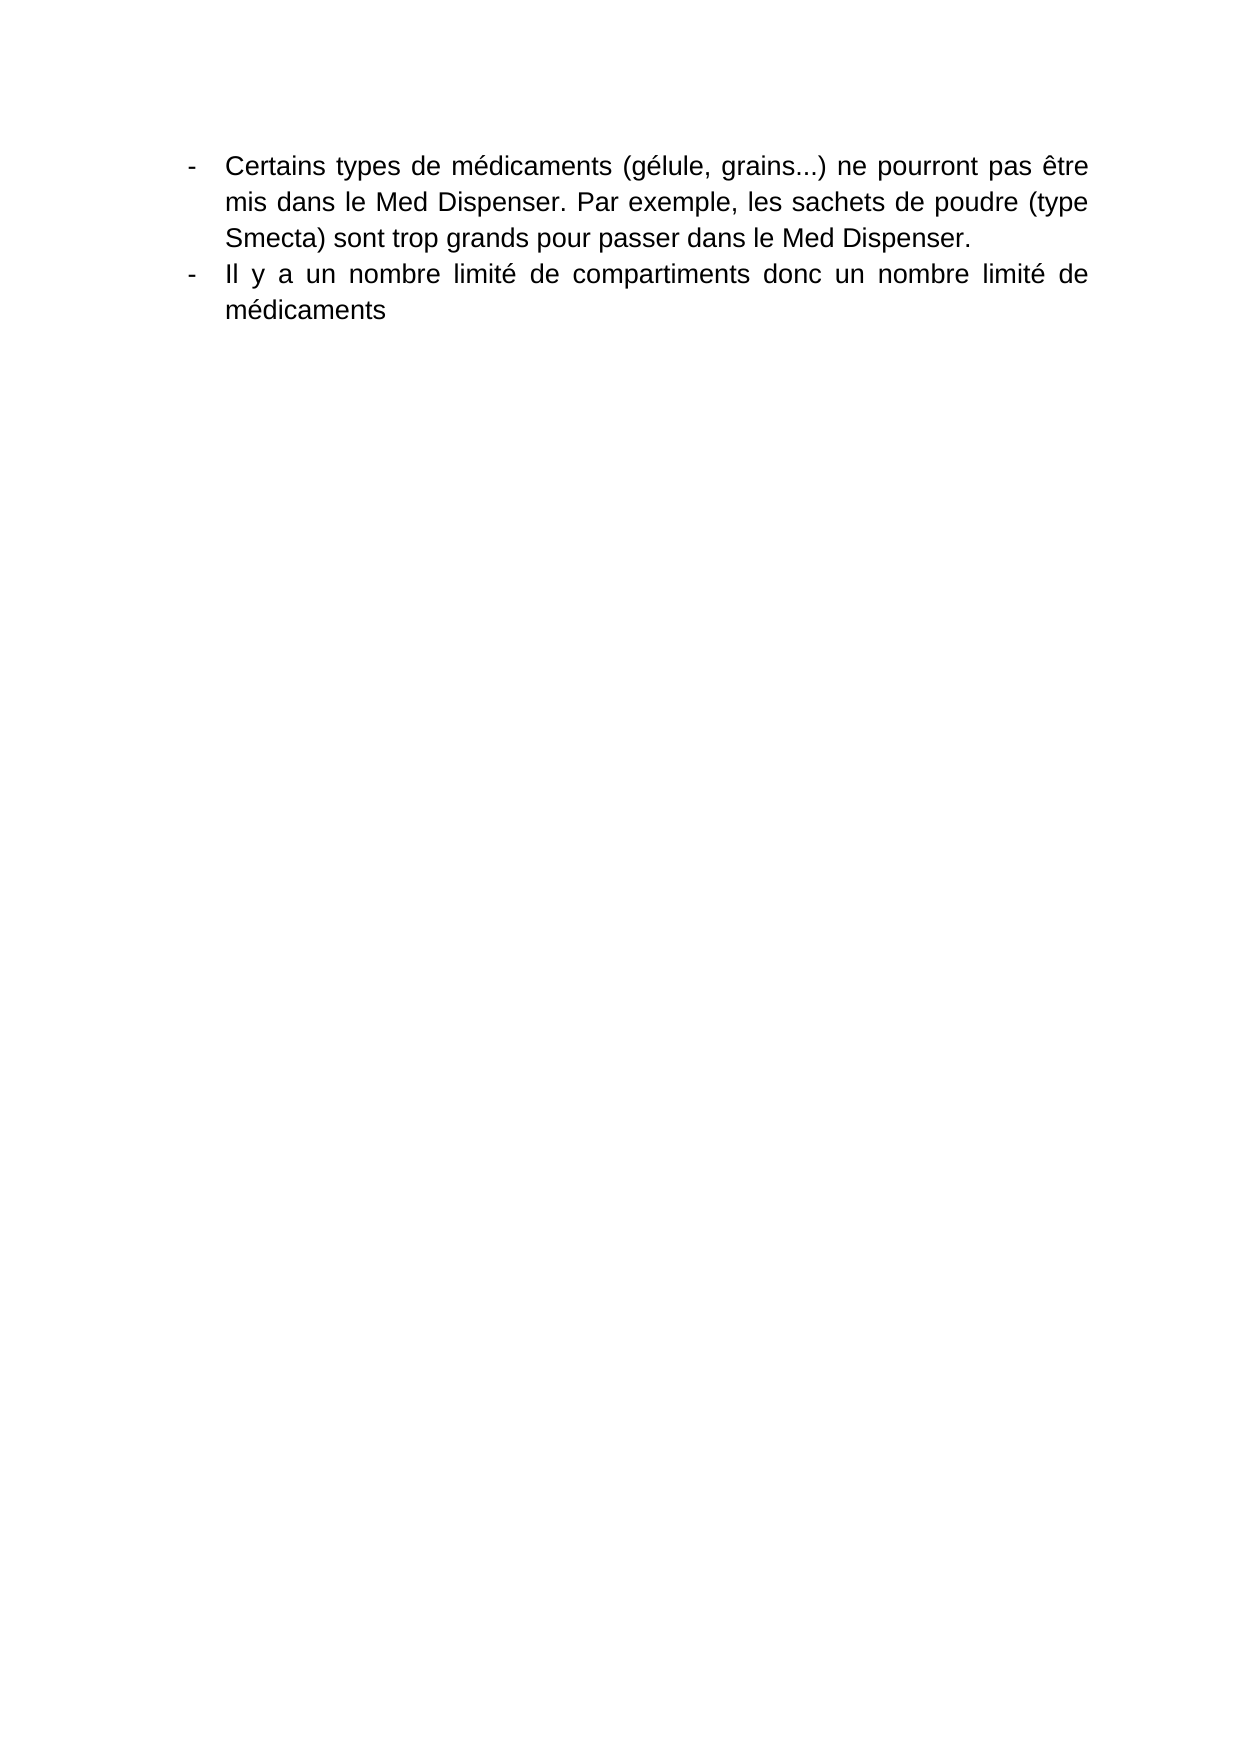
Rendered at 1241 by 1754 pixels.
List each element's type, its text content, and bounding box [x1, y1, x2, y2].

list Il y a un nombre limité de compartiments donc un nombre limité de médicaments [187, 258, 1090, 325]
list Certains types de médicaments (gélule, grains...) ne pourront pas être mis dans le Med Dispenser. Par exemple, les sachets de poudre (type Smecta) sont trop grands pour passer dans le Med Dispenser. [187, 150, 1090, 253]
